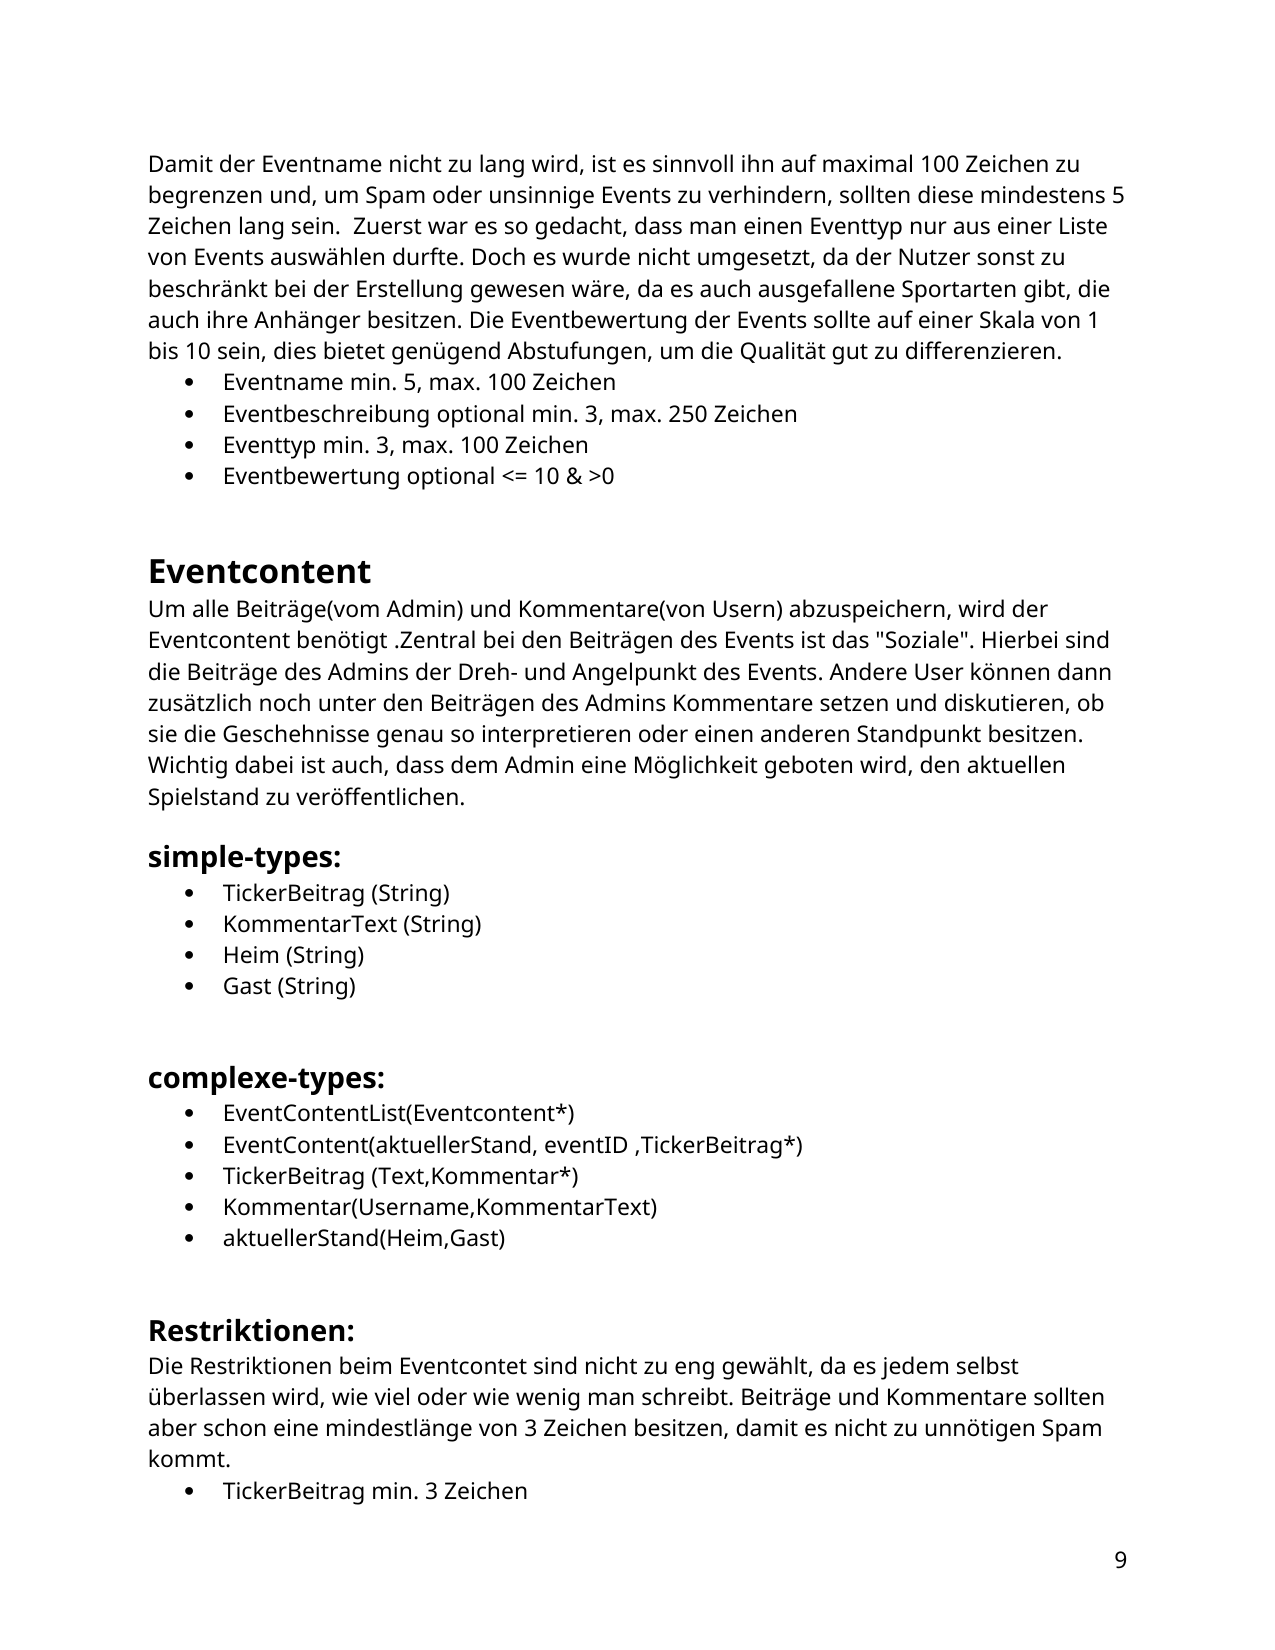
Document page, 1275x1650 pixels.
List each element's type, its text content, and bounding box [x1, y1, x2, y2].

list KommentarText (String) [185, 908, 1127, 939]
list TickerBeitrag (Text,Kommentar*) [185, 1160, 1127, 1191]
text simple-types: [148, 837, 1127, 876]
list EventContent(aktuellerStand, eventID ,TickerBeitrag*) [185, 1129, 1127, 1160]
text Restriktionen: [148, 1310, 1127, 1349]
list TickerBeitrag min. 3 Zeichen [185, 1474, 1127, 1506]
list Gast (String) [185, 970, 1127, 1001]
text Um alle Beiträge(vom Admin) und Kommentare(von Usern) abzuspeichern, wird der Eventcontent benötigt .Zentral bei den Beiträgen des Events ist das "Soziale". Hierbei sind die Beiträge des Admins der Dreh- und Angelpunkt des Events. Andere User können dann zusätzlich noch unter den Beiträgen des Admins Kommentare setzen und diskutieren, ob sie die Geschehnisse genau so interpretieren oder einen anderen Standpunkt besitzen. Wichtig dabei ist auch, dass dem Admin eine Möglichkeit geboten wird, den aktuellen Spielstand zu veröffentlichen. [148, 593, 1127, 812]
list Eventtyp min. 3, max. 100 Zeichen [185, 429, 1127, 460]
list Heim (String) [185, 939, 1127, 970]
list Eventbewertung optional <= 10 & >0 [185, 460, 1127, 491]
text Damit der Eventname nicht zu lang wird, ist es sinnvoll ihn auf maximal 100 Zeichen zu begrenzen und, um Spam oder unsinnige Events zu verhindern, sollten diese mindestens 5 Zeichen lang sein. Zuerst war es so gedacht, dass man einen Eventtyp nur aus einer Liste von Events auswählen durfte. Doch es wurde nicht umgesetzt, da der Nutzer sonst zu beschränkt bei der Erstellung gewesen wäre, da es auch ausgefallene Sportarten gibt, die auch ihre Anhänger besitzen. Die Eventbewertung der Events sollte auf einer Skala von 1 bis 10 sein, dies bietet genügend Abstufungen, um die Qualität gut zu differenzieren. [148, 148, 1127, 366]
text complexe-types: [148, 1058, 1127, 1097]
list Eventname min. 5, max. 100 Zeichen [185, 366, 1127, 398]
subtitle Eventcontent [148, 548, 1127, 593]
list TickerBeitrag (String) [185, 876, 1127, 908]
list Kommentar(Username,KommentarText) [185, 1191, 1127, 1222]
text Die Restriktionen beim Eventcontet sind nicht zu eng gewählt, da es jedem selbst überlassen wird, wie viel oder wie wenig man schreibt. Beiträge und Kommentare sollten aber schon eine mindestlänge von 3 Zeichen besitzen, damit es nicht zu unnötigen Spam kommt. [148, 1349, 1127, 1474]
list EventContentList(Eventcontent*) [185, 1097, 1127, 1129]
list aktuellerStand(Heim,Gast) [185, 1222, 1127, 1254]
list Eventbeschreibung optional min. 3, max. 250 Zeichen [185, 398, 1127, 429]
